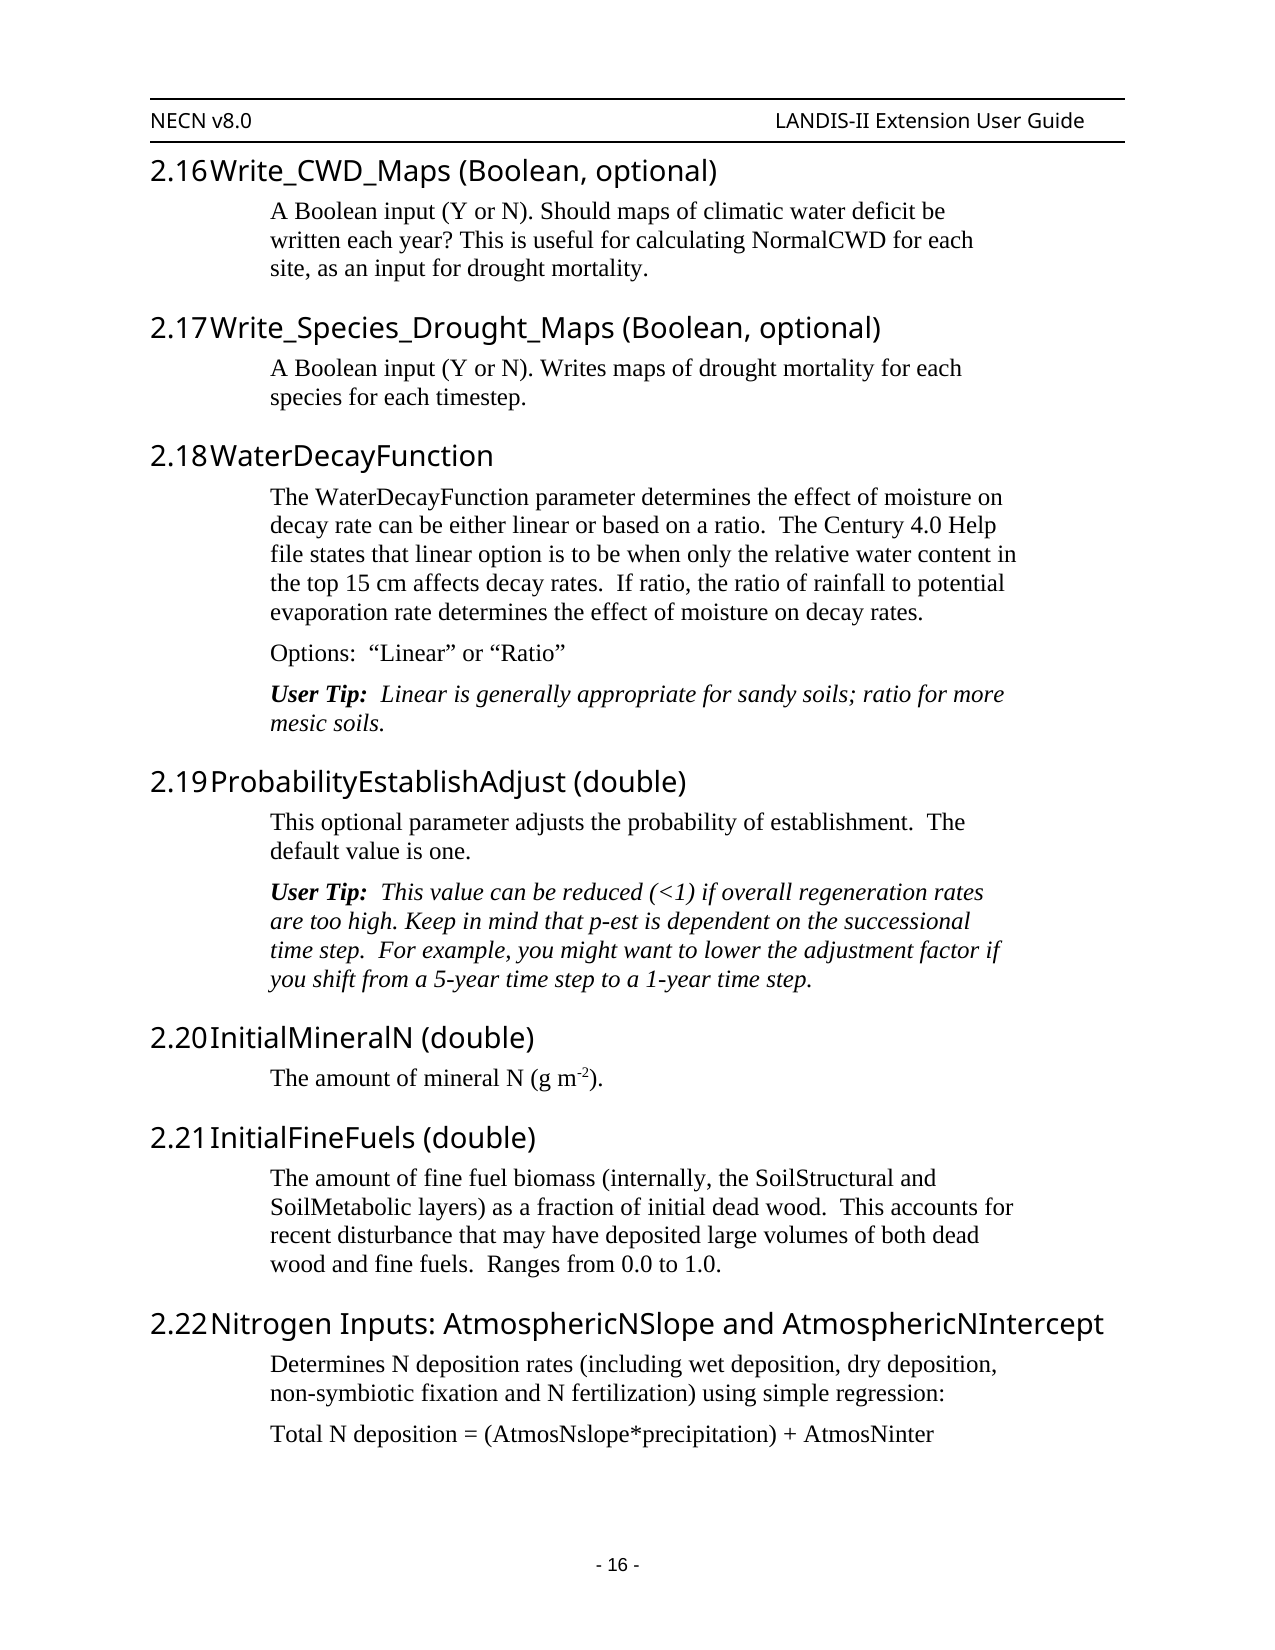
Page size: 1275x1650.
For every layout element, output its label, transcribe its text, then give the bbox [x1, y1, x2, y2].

text This optional parameter adjusts the probability of establishment. The default value is one. [270, 807, 1020, 865]
text A Boolean input (Y or N). Writes maps of drought mortality for each species for each timestep. [270, 353, 1020, 411]
text The amount of mineral N (g m-2). [270, 1063, 1020, 1092]
subtitle ProbabilityEstablishAdjust (double) [150, 762, 1125, 801]
subtitle InitialMineralN (double) [150, 1017, 1125, 1057]
text User Tip: Linear is generally appropriate for sandy soils; ratio for more mesic soils. [270, 679, 1020, 737]
text Determines N deposition rates (including wet deposition, dry deposition, non-symbiotic fixation and N fertilization) using simple regression: [270, 1349, 1020, 1407]
text The amount of fine fuel biomass (internally, the SoilStructural and SoilMetabolic layers) as a fraction of initial dead wood. This accounts for recent disturbance that may have deposited large volumes of both dead wood and fine fuels. Ranges from 0.0 to 1.0. [270, 1163, 1020, 1278]
text Options: “Linear” or “Ratio” [270, 638, 1020, 667]
subtitle Write_Species_Drought_Maps (Boolean, optional) [150, 307, 1125, 347]
subtitle InitialFineFuels (double) [150, 1117, 1125, 1157]
subtitle WaterDecayFunction [150, 436, 1125, 475]
subtitle Write_CWD_Maps (Boolean, optional) [150, 150, 1125, 190]
subtitle Nitrogen Inputs: AtmosphericNSlope and AtmosphericNIntercept [150, 1303, 1125, 1343]
text Total N deposition = (AtmosNslope*precipitation) + AtmosNinter [270, 1419, 1020, 1448]
text The WaterDecayFunction parameter determines the effect of moisture on decay rate can be either linear or based on a ratio. The Century 4.0 Help file states that linear option is to be when only the relative water content in the top 15 cm affects decay rates. If ratio, the ratio of rainfall to potential evaporation rate determines the effect of moisture on decay rates. [270, 482, 1020, 625]
text A Boolean input (Y or N). Should maps of climatic water deficit be written each year? This is useful for calculating NormalCWD for each site, as an input for drought mortality. [270, 196, 1020, 282]
text User Tip: This value can be reduced (<1) if overall regeneration rates are too high. Keep in mind that p-est is dependent on the successional time step. For example, you might want to lower the adjustment factor if you shift from a 5-year time step to a 1-year time step. [270, 877, 1020, 992]
